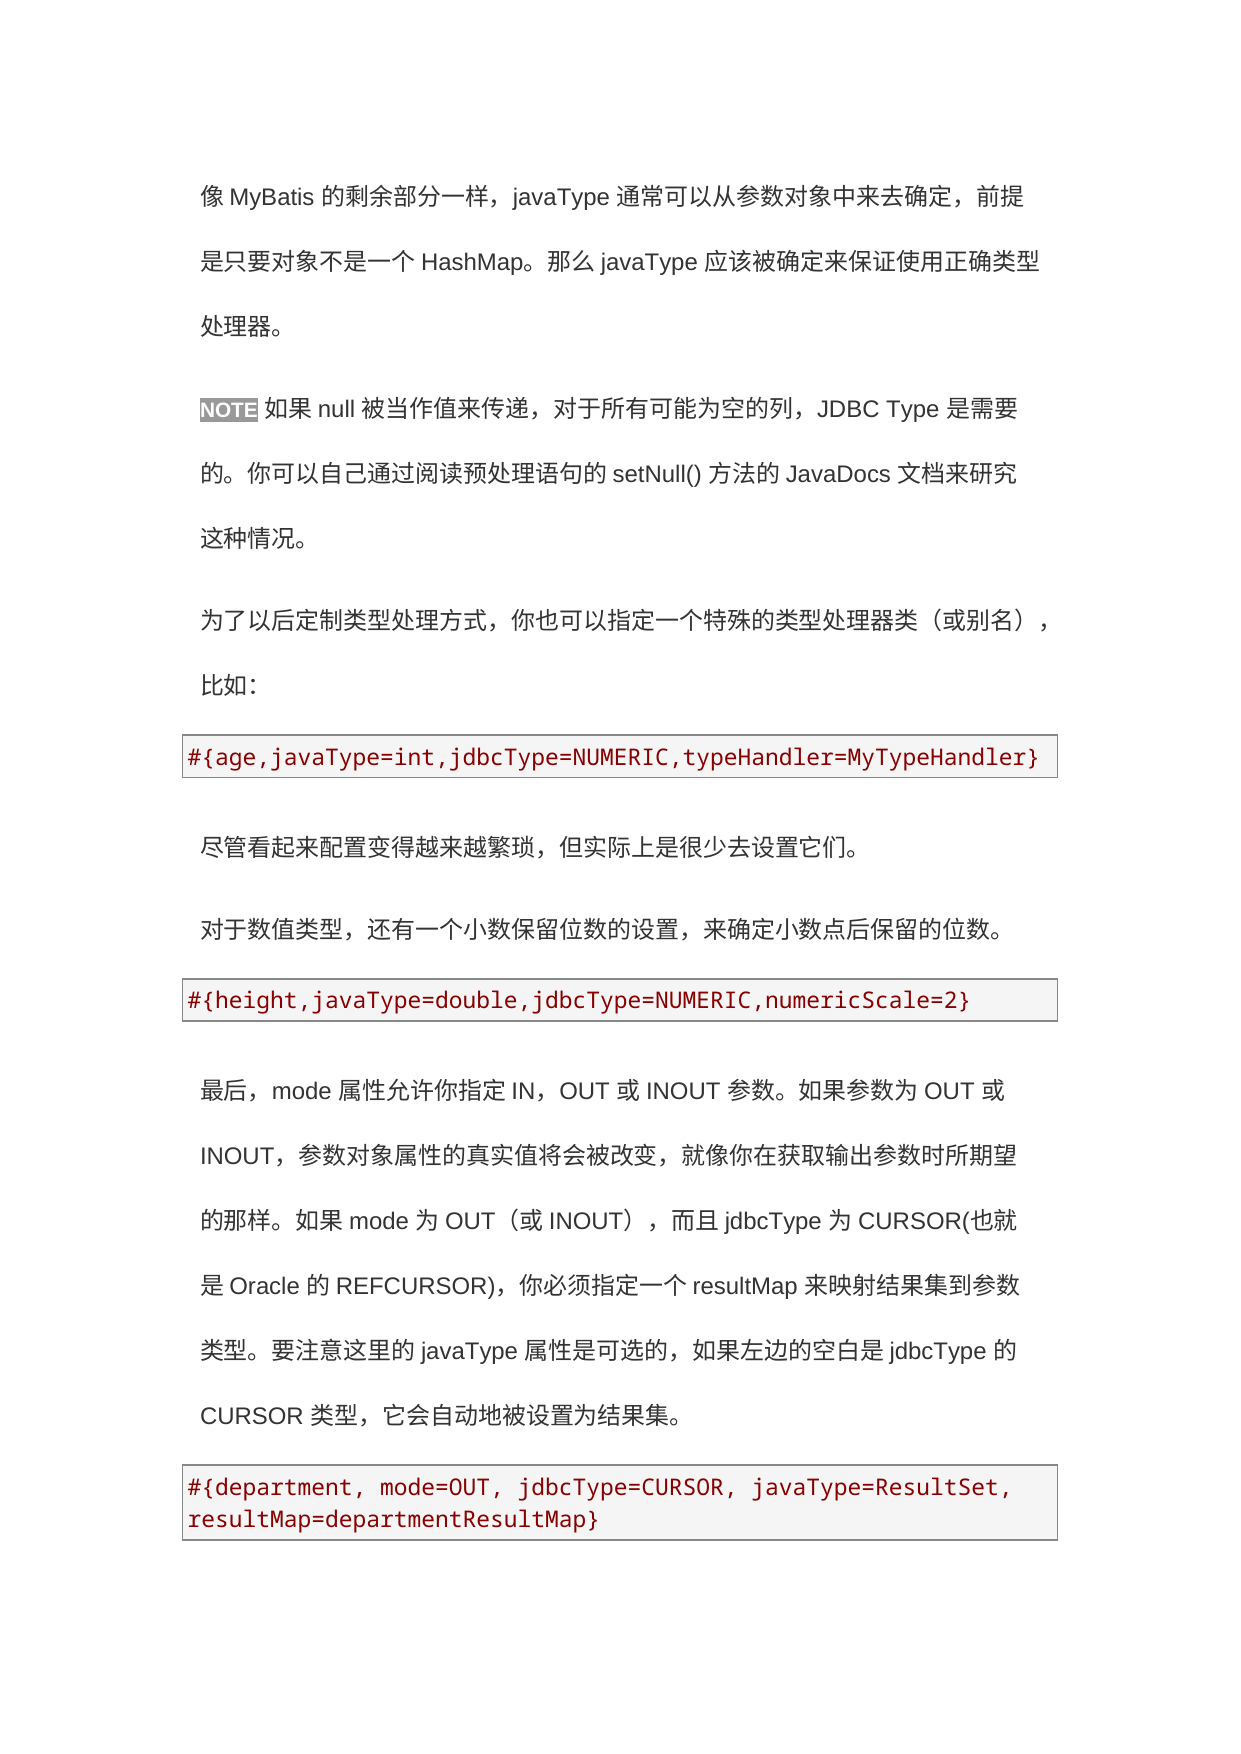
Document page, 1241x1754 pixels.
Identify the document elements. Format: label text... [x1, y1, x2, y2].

text 对于数值类型，还有一个小数保留位数的设置，来确定小数点后保留的位数。 [200, 895, 1041, 960]
text 为了以后定制类型处理方式，你也可以指定一个特殊的类型处理器类（或别名），比如： [200, 587, 1041, 717]
text 尽管看起来配置变得越来越繁琐，但实际上是很少去设置它们。 [200, 813, 1041, 878]
text 最后，mode 属性允许你指定 IN，OUT 或 INOUT 参数。如果参数为 OUT 或 INOUT，参数对象属性的真实值将会被改变，就像你在获取输出参数时所期望的那样。如果 mode 为 OUT（或 INOUT），而且 jdbcType 为 CURSOR(也就是 Oracle 的 REFCURSOR)，你必须指定一个 resultMap 来映射结果集到参数类型。要注意这里的 javaType 属性是可选的，如果左边的空白是 jdbcType 的 CURSOR 类型，它会自动地被设置为结果集。 [200, 1057, 1041, 1447]
text NOTE 如果 null 被当作值来传递，对于所有可能为空的列，JDBC Type 是需要的。你可以自己通过阅读预处理语句的 setNull() 方法的 JavaDocs 文档来研究这种情况。 [200, 374, 1041, 569]
text #{height,javaType=double,jdbcType=NUMERIC,numericScale=2} [183, 980, 1057, 1020]
text #{department, mode=OUT, jdbcType=CURSOR, javaType=ResultSet, resultMap=departmentResultMap} [183, 1466, 1057, 1539]
text #{age,javaType=int,jdbcType=NUMERIC,typeHandler=MyTypeHandler} [183, 736, 1057, 777]
text 像 MyBatis 的剩余部分一样，javaType 通常可以从参数对象中来去确定，前提是只要对象不是一个 HashMap。那么 javaType 应该被确定来保证使用正确类型处理器。 [200, 162, 1041, 357]
